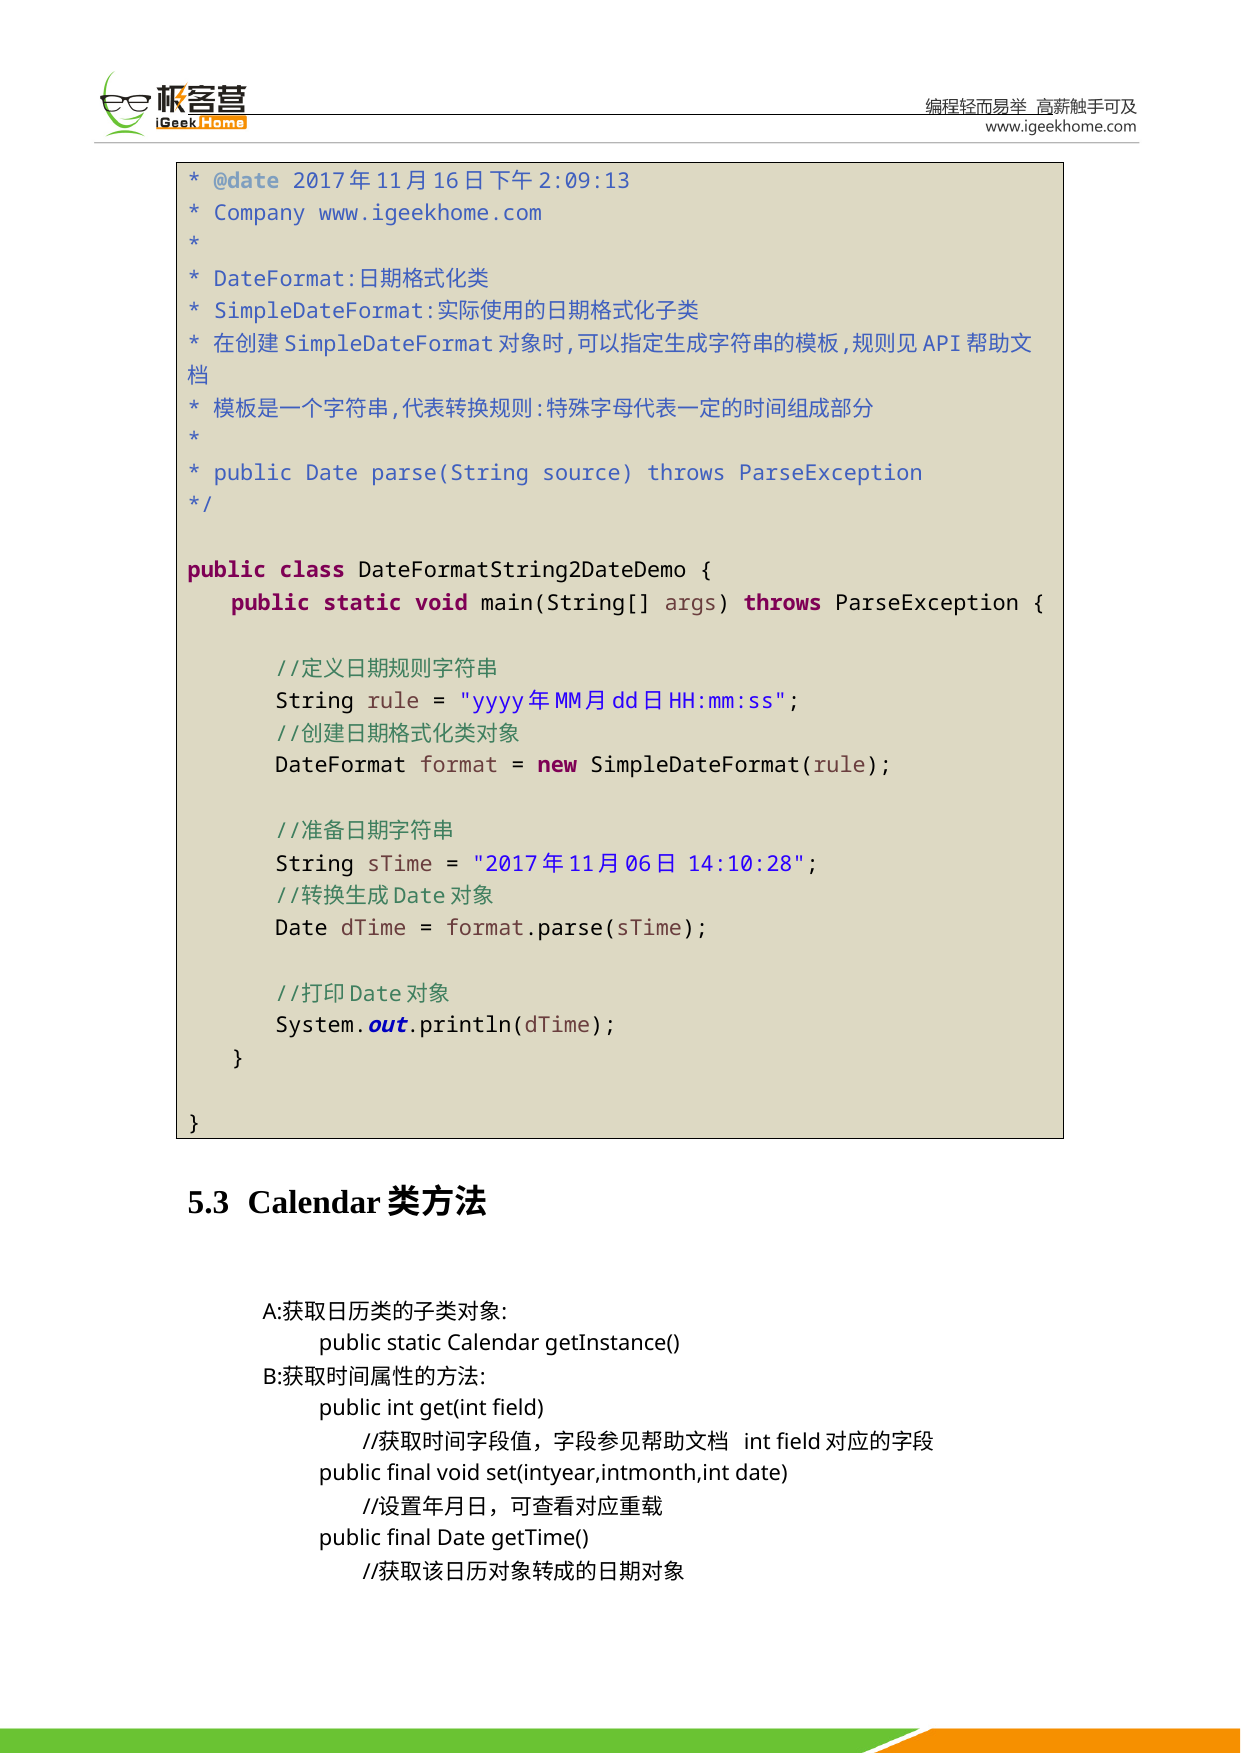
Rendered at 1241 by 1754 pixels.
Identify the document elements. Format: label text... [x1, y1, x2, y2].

text //设置年月日，可查看对应重载 [262, 1488, 1053, 1521]
text //获取该日历对象转成的日期对象 [262, 1553, 1053, 1586]
subtitle Calendar类方法 [187, 1166, 1053, 1231]
text public final void set(intyear,intmonth,int date) [262, 1456, 1053, 1488]
text public int get(int field) [262, 1391, 1053, 1423]
picture [0, 1, 1241, 151]
picture [0, 1690, 1241, 1753]
text A:获取日历类的子类对象: [262, 1293, 1053, 1326]
text public final Date getTime() [262, 1521, 1053, 1553]
text B:获取时间属性的方法: [262, 1358, 1053, 1391]
text public static Calendar getInstance() [262, 1326, 1053, 1358]
text //获取时间字段值，字段参见帮助文档 int field对应的字段 [262, 1423, 1053, 1456]
